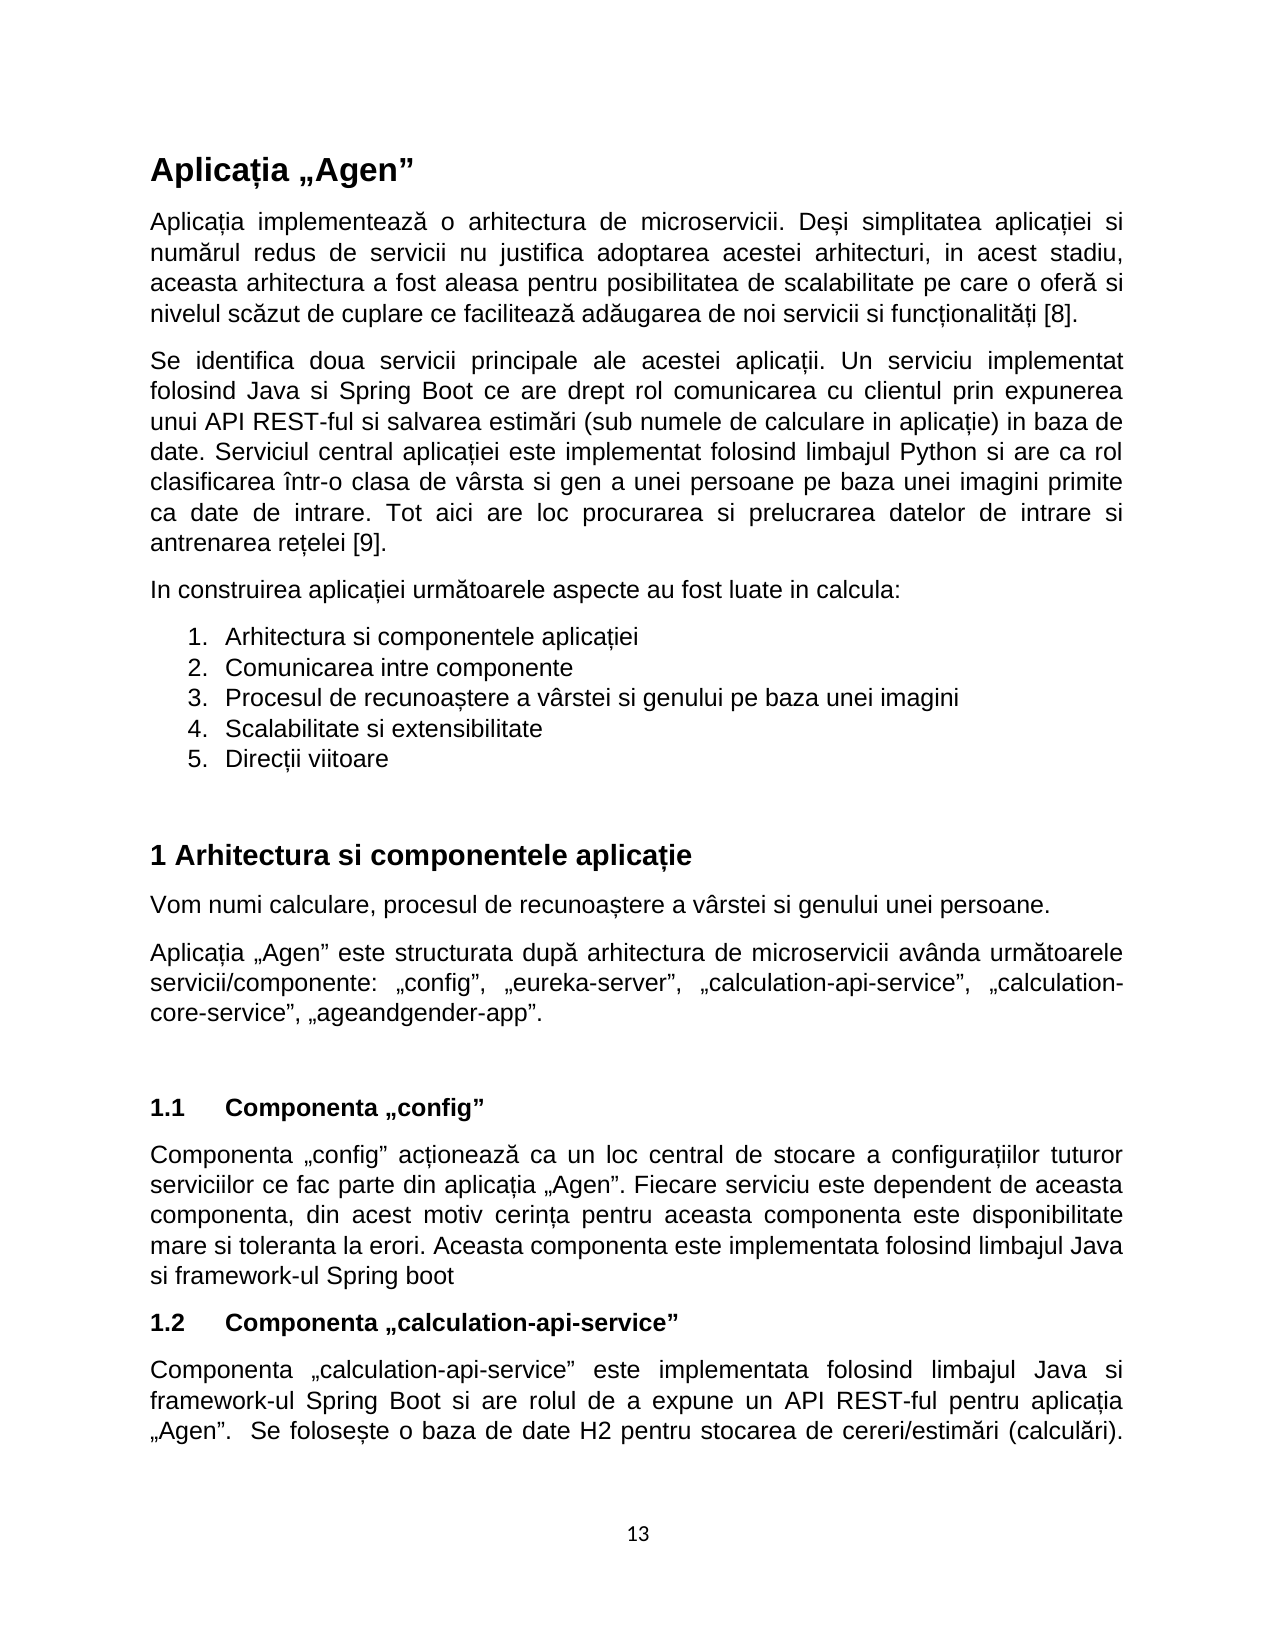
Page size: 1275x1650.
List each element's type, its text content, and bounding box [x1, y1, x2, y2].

text Aplicația implementează o arhitectura de microservicii. Deși simplitatea aplicației si numărul redus de servicii nu justifica adoptarea acestei arhitecturi, in acest stadiu, aceasta arhitectura a fost aleasa pentru posibilitatea de scalabilitate pe care o oferă si nivelul scăzut de cuplare ce facilitează adăugarea de noi servicii si funcționalități [8]. [150, 207, 1125, 327]
text Aplicația „Agen” este structurata după arhitectura de microservicii avânda următoarele servicii/componente: „config”, „eureka-server”, „calculation-api-service”, „calculation-core-service”, „ageandgender-app”. [150, 937, 1125, 1027]
text Componenta „config” acționează ca un loc central de stocare a configurațiilor tuturor serviciilor ce fac parte din aplicația „Agen”. Fiecare serviciu este dependent de aceasta componenta, din acest motiv cerința pentru aceasta componenta este disponibilitate mare si toleranta la erori. Aceasta componenta este implementata folosind limbajul Java si framework-ul Spring boot [150, 1139, 1125, 1290]
text Vom numi calculare, procesul de recunoaștere a vârstei si genului unei persoane. [150, 890, 1125, 919]
text In construirea aplicației următoarele aspecte au fost luate in calcula: [150, 575, 1125, 604]
list Comunicarea intre componente [187, 653, 1125, 682]
text 1.2 Componenta „calculation-api-service” [150, 1308, 1125, 1337]
text Se identifica doua servicii principale ale acestei aplicații. Un serviciu implementat folosind Java si Spring Boot ce are drept rol comunicarea cu clientul prin expunerea unui API REST-ful si salvarea estimări (sub numele de calculare in aplicație) in baza de date. Serviciul central aplicației este implementat folosind limbajul Python si are ca rol clasificarea într-o clasa de vârsta si gen a unei persoane pe baza unei imagini primite ca date de intrare. Tot aici are loc procurarea si prelucrarea datelor de intrare si antrenarea rețelei [9]. [150, 346, 1125, 557]
text 1.1 Componenta „config” [150, 1092, 1125, 1121]
list Scalabilitate si extensibilitate [187, 714, 1125, 742]
text Aplicația „Agen” [150, 150, 1125, 188]
text 1 Arhitectura si componentele aplicație [150, 838, 1125, 872]
list Procesul de recunoaștere a vârstei si genului pe baza unei imagini [187, 683, 1125, 712]
list Arhitectura si componentele aplicației [187, 622, 1125, 651]
list Direcții viitoare [187, 744, 1125, 773]
